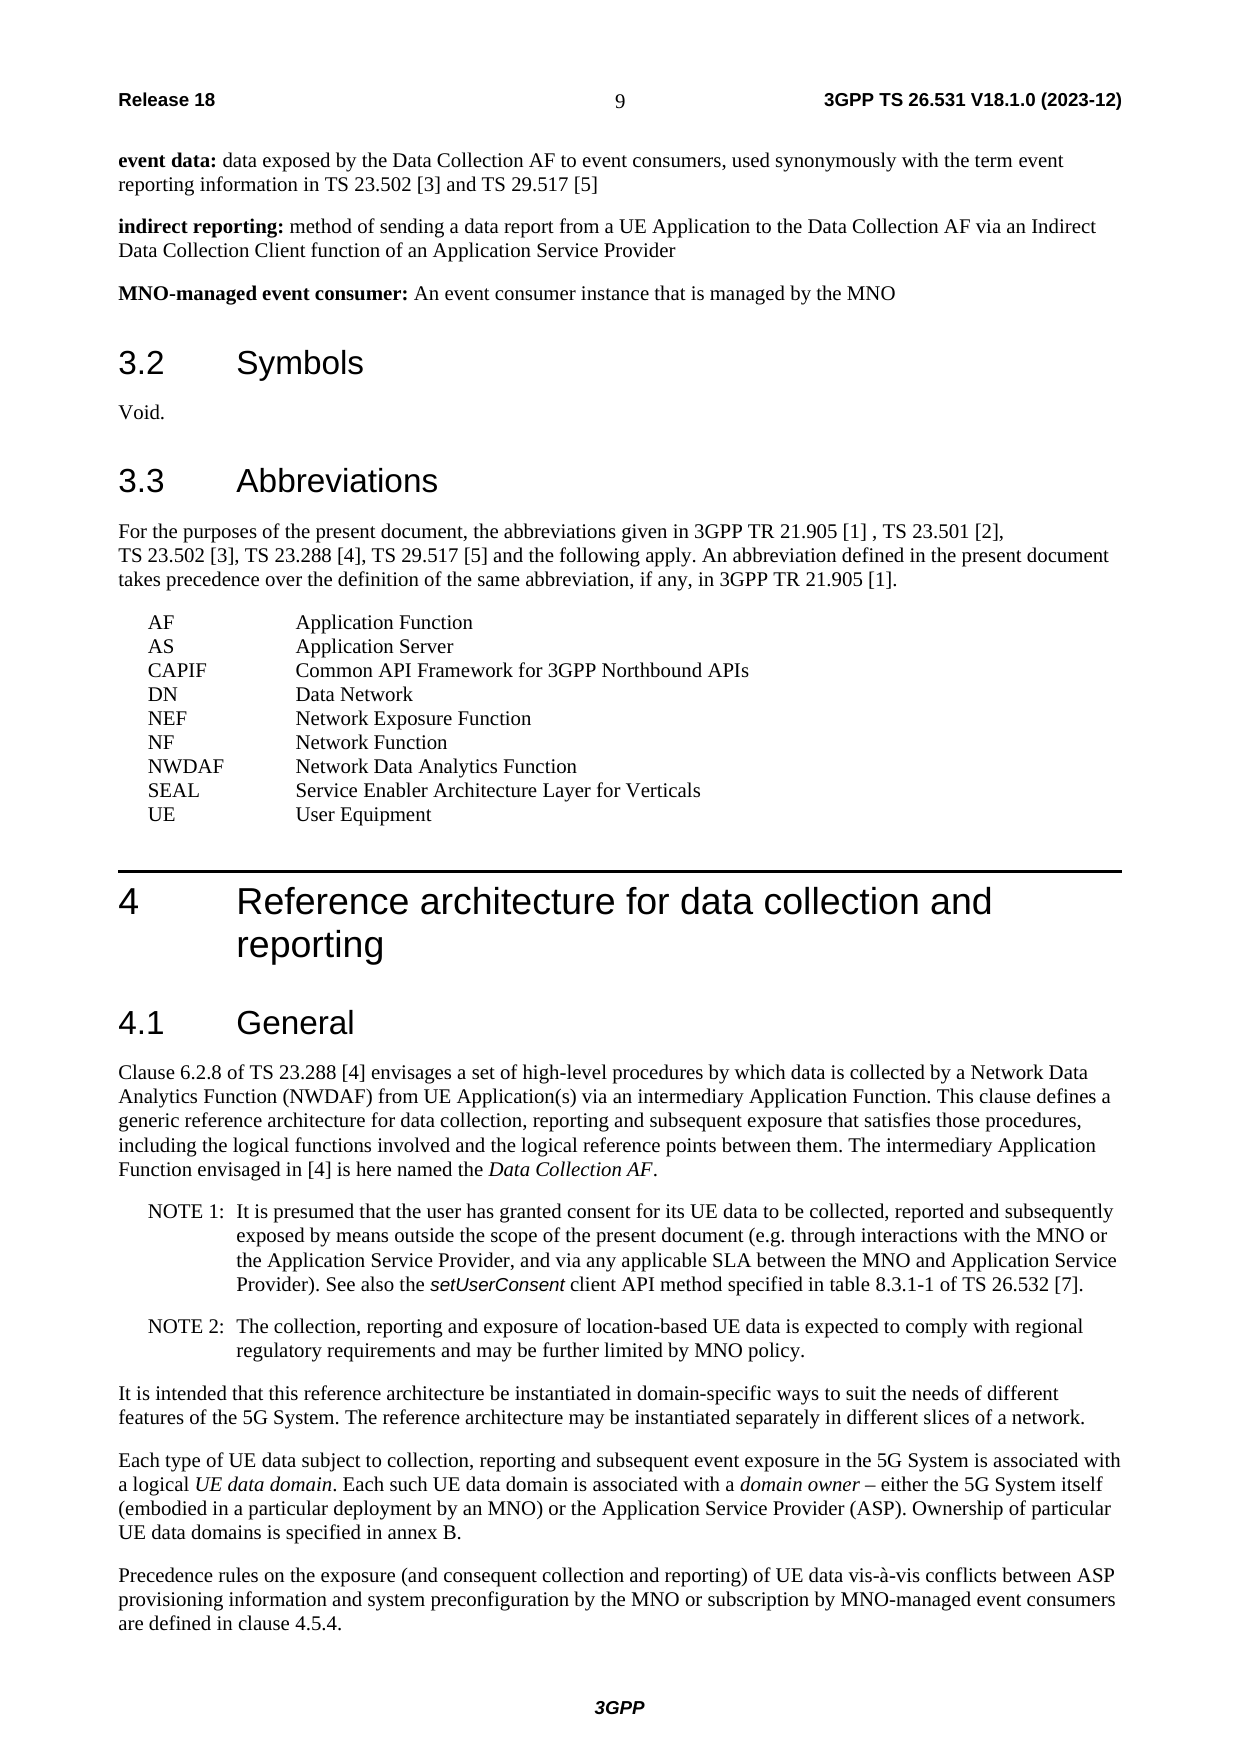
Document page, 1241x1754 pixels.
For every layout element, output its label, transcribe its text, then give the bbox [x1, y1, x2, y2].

text Clause 6.2.8 of TS 23.288 [4] envisages a set of high-level procedures by which data is collected by a Network Data Analytics Function (NWDAF) from UE Application(s) via an intermediary Application Function. This clause defines a generic reference architecture for data collection, reporting and subsequent exposure that satisfies those procedures, including the logical functions involved and the logical reference points between them. The intermediary Application Function envisaged in [4] is here named the Data Collection AF. [118, 1060, 1122, 1181]
text NEF Network Exposure Function [148, 706, 1122, 730]
text Void. [118, 400, 1122, 424]
text AF Application Function [148, 610, 1122, 634]
text Each type of UE data subject to collection, reporting and subsequent event exposure in the 5G System is associated with a logical UE data domain. Each such UE data domain is associated with a domain owner – either the 5G System itself (embodied in a particular deployment by an MNO) or the Application Service Provider (ASP). Ownership of particular UE data domains is specified in annex B. [118, 1448, 1122, 1544]
text DN Data Network [148, 682, 1122, 706]
text MNO-managed event consumer: An event consumer instance that is managed by the MNO [118, 281, 1122, 305]
text Precedence rules on the exposure (and consequent collection and reporting) of UE data vis-à-vis conflicts between ASP provisioning information and system preconfiguration by the MNO or subscription by MNO-managed event consumers are defined in clause 4.5.4. [118, 1563, 1122, 1635]
text indirect reporting: method of sending a data report from a UE Application to the Data Collection AF via an Indirect Data Collection Client function of an Application Service Provider [118, 214, 1122, 262]
subtitle 4 Reference architecture for data collection and reporting [118, 873, 1122, 966]
subtitle 3.2 Symbols [118, 343, 1122, 381]
subtitle 3.3 Abbreviations [118, 462, 1122, 500]
text It is intended that this reference architecture be instantiated in domain-specific ways to suit the needs of different features of the 5G System. The reference architecture may be instantiated separately in different slices of a network. [118, 1381, 1122, 1429]
text UE User Equipment [148, 802, 1122, 826]
text NOTE 2: The collection, reporting and exposure of location-based UE data is expected to comply with regional regulatory requirements and may be further limited by MNO policy. [148, 1314, 1122, 1362]
text CAPIF Common API Framework for 3GPP Northbound APIs [148, 658, 1122, 682]
text NF Network Function [148, 730, 1122, 754]
text NOTE 1: It is presumed that the user has granted consent for its UE data to be collected, reported and subsequently exposed by means outside the scope of the present document (e.g. through interactions with the MNO or the Application Service Provider, and via any applicable SLA between the MNO and Application Service Provider). See also the setUserConsent client API method specified in table 8.3.1-1 of TS 26.532 [7]. [148, 1199, 1122, 1296]
text For the purposes of the present document, the abbreviations given in 3GPP TR 21.905 [1] , TS 23.501 [2], TS 23.502 [3], TS 23.288 [4], TS 29.517 [5] and the following apply. An abbreviation defined in the present document takes precedence over the definition of the same abbreviation, if any, in 3GPP TR 21.905 [1]. [118, 519, 1122, 591]
text NWDAF Network Data Analytics Function [148, 754, 1122, 778]
text SEAL Service Enabler Architecture Layer for Verticals [148, 778, 1122, 802]
subtitle 4.1 General [118, 1003, 1122, 1042]
text event data: data exposed by the Data Collection AF to event consumers, used synonymously with the term event reporting information in TS 23.502 [3] and TS 29.517 [5] [118, 147, 1122, 196]
text AS Application Server [148, 634, 1122, 658]
